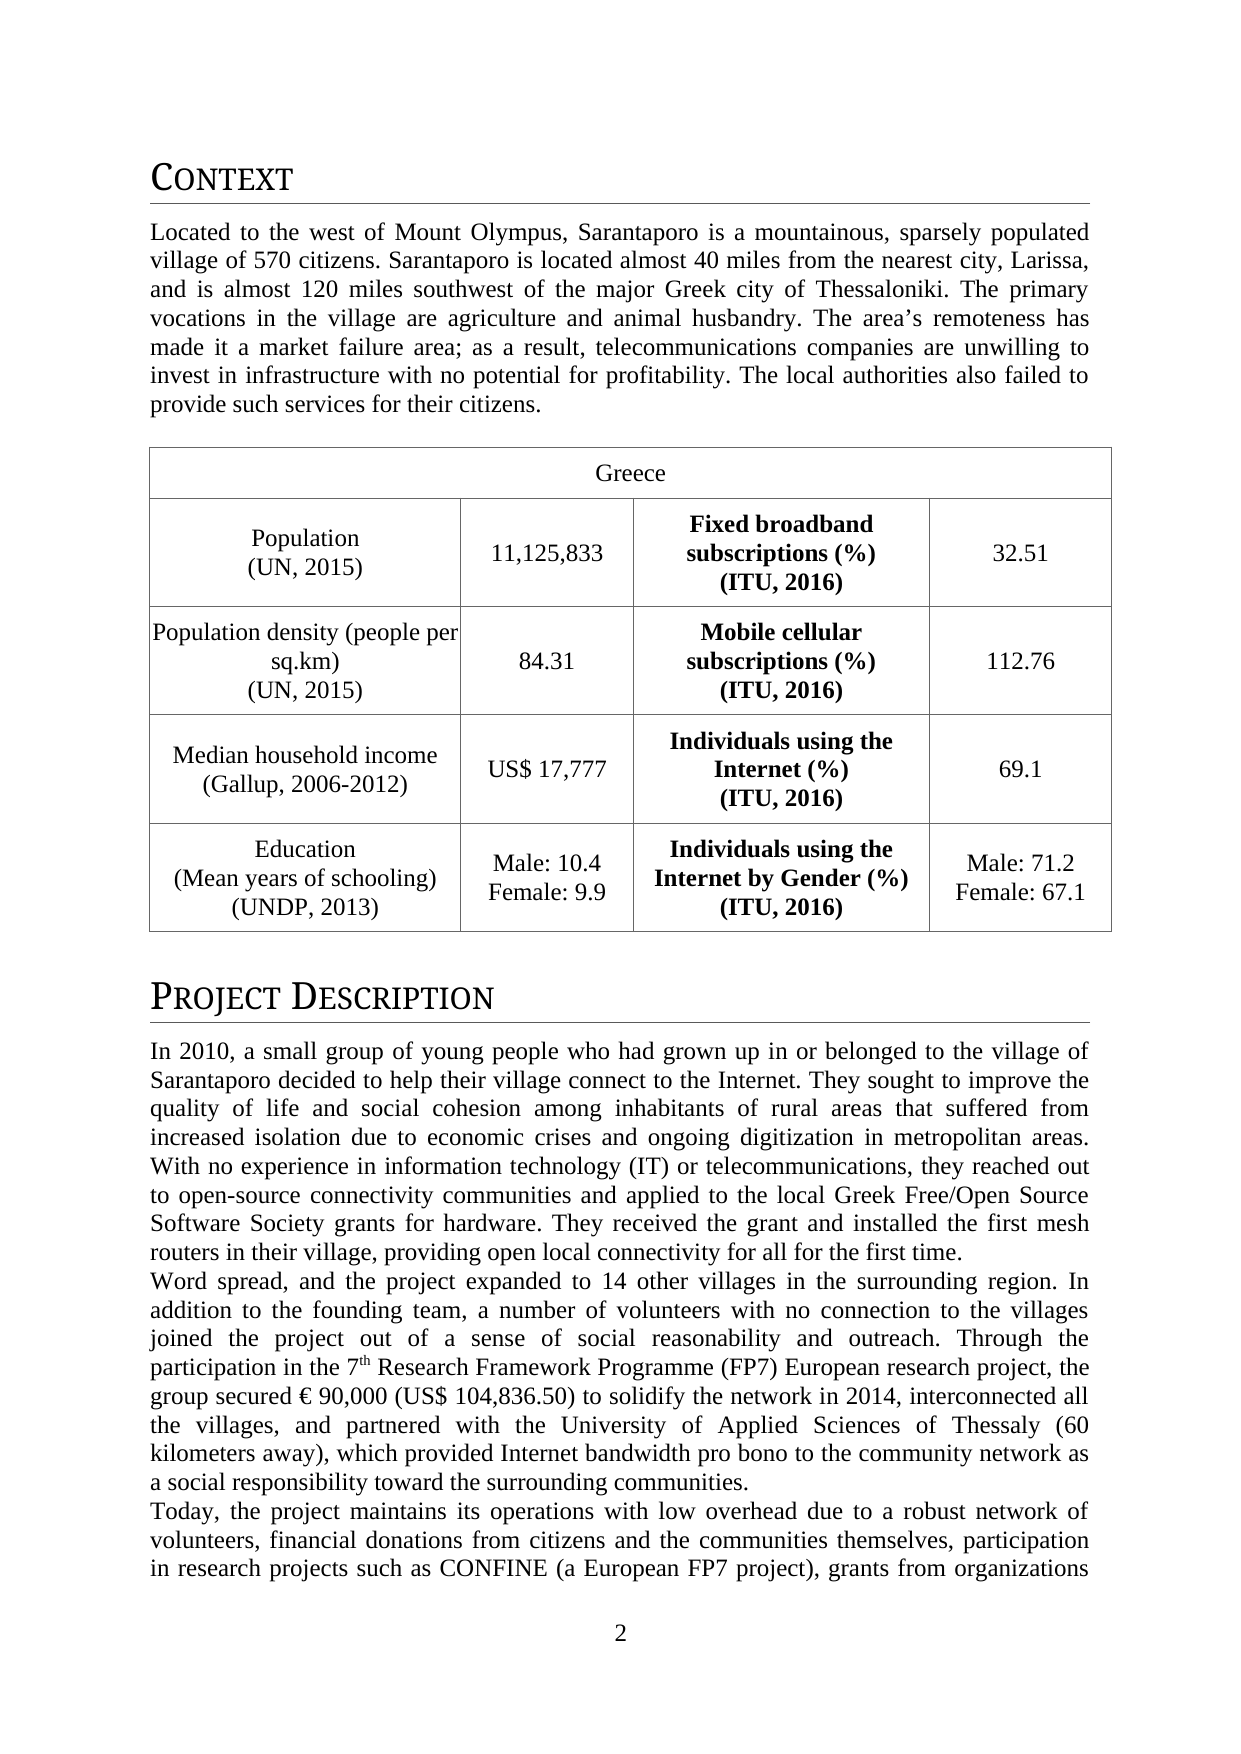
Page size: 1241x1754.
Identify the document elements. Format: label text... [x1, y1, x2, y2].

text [150, 1496, 1090, 1582]
table_cell Education (Mean years of schooling) (UNDP, 2013) [150, 824, 460, 931]
table_cell Population (UN, 2015) [150, 499, 460, 606]
table_cell 112.76 [930, 607, 1111, 714]
table_cell 32.51 [930, 499, 1111, 606]
text In 2010, a small group of young people who had grown up in or belonged to the village of Sarantaporo decided to help their village connect to the Internet. They sought to improve the quality of life and social cohesion among inhabitants of rural areas that suffered from increased isolation due to economic crises and ongoing digitization in metropolitan areas. With no experience in information technology (IT) or telecommunications, they reached out to open-source connectivity communities and applied to the local Greek Free/Open Source Software Society grants for hardware. They received the grant and installed the first mesh routers in their village, providing open local connectivity for all for the first time. [150, 1036, 1090, 1266]
table_cell Fixed broadband subscriptions (%) (ITU, 2016) [634, 499, 929, 606]
table_cell 11,125,833 [461, 499, 633, 606]
table_cell Male: 10.4 Female: 9.9 [461, 824, 633, 931]
table_cell Mobile cellular subscriptions (%) (ITU, 2016) [634, 607, 929, 714]
table_cell 69.1 [930, 715, 1111, 822]
subtitle Context [150, 150, 1090, 203]
table_cell 84.31 [461, 607, 633, 714]
subtitle Project Description [150, 969, 1090, 1022]
table_cell US$ 17,777 [461, 715, 633, 822]
table_cell Individuals using the Internet by Gender (%) (ITU, 2016) [634, 824, 929, 931]
table_header Greece [150, 448, 1111, 497]
text Located to the west of Mount Olympus, Sarantaporo is a mountainous, sparsely populated village of 570 citizens. Sarantaporo is located almost 40 miles from the nearest city, Larissa, and is almost 120 miles southwest of the major Greek city of Thessaloniki. The primary vocations in the village are agriculture and animal husbandry. The area’s remoteness has made it a market failure area; as a result, telecommunications companies are unwilling to invest in infrastructure with no potential for profitability. The local authorities also failed to provide such services for their citizens. [150, 217, 1090, 418]
table_cell Median household income (Gallup, 2006-2012) [150, 715, 460, 822]
table_cell Male: 71.2 Female: 67.1 [930, 824, 1111, 931]
table_cell Population density (people per sq.km) (UN, 2015) [150, 607, 460, 714]
text Word spread, and the project expanded to 14 other villages in the surrounding region. In addition to the founding team, a number of volunteers with no connection to the villages joined the project out of a sense of social reasonability and outreach. Through the participation in the 7th Research Framework Programme (FP7) European research project, the group secured € 90,000 (US$ 104,836.50) to solidify the network in 2014, interconnected all the villages, and partnered with the University of Applied Sciences of Thessaly (60 kilometers away), which provided Internet bandwidth pro bono to the community network as a social responsibility toward the surrounding communities. [150, 1266, 1090, 1496]
table_cell Individuals using the Internet (%) (ITU, 2016) [634, 715, 929, 822]
